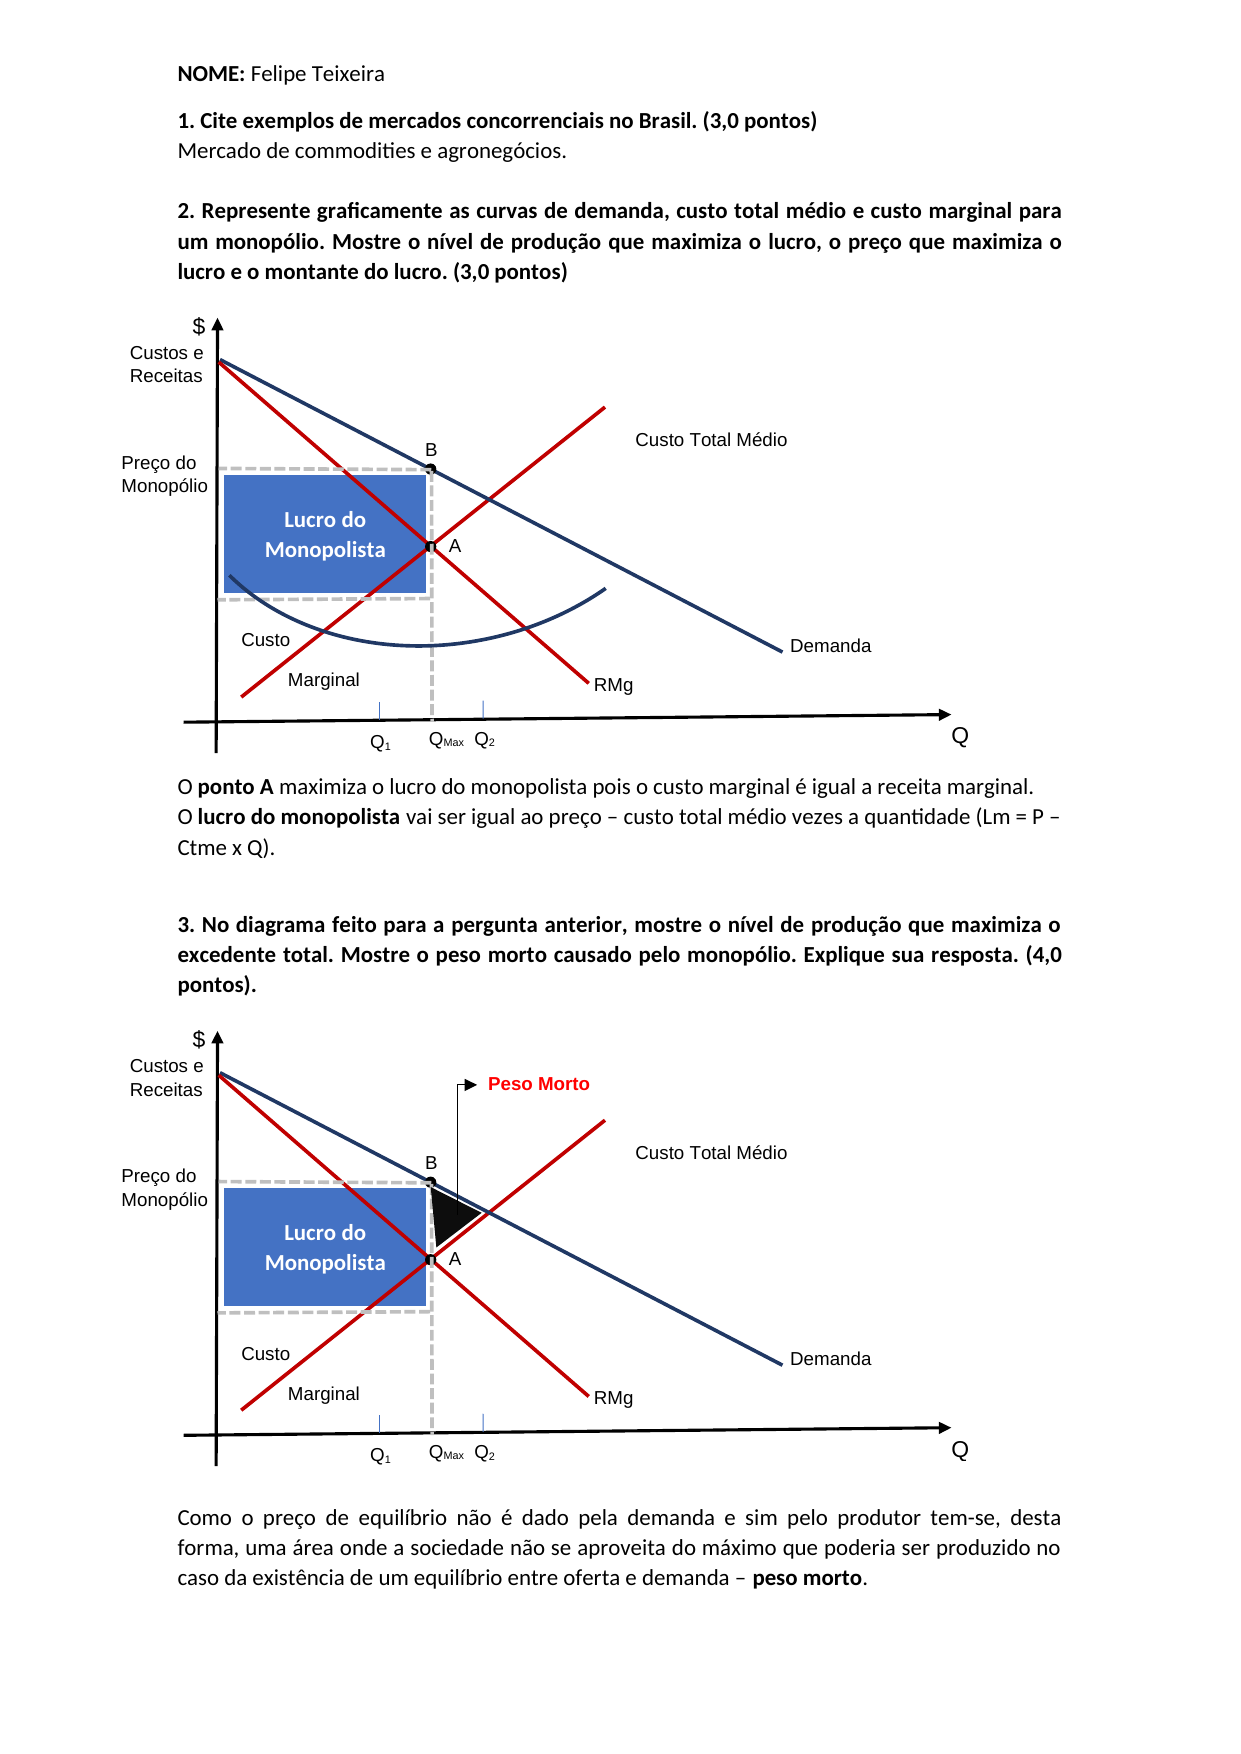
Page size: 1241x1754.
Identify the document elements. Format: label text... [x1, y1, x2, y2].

text 1. Cite exemplos de mercados concorrenciais no Brasil. (3,0 pontos) [177, 106, 1063, 134]
text Como o preço de equilíbrio não é dado pela demanda e sim pelo produtor tem-se, desta forma, uma área onde a sociedade não se aproveita do máximo que poderia ser produzido no caso da existência de um equilíbrio entre oferta e demanda – peso morto. [177, 1503, 1063, 1591]
text O lucro do monopolista vai ser igual ao preço – custo total médio vezes a quantidade (Lm = P – Ctme x Q). [177, 802, 1063, 861]
text 2. Represente graficamente as curvas de demanda, custo total médio e custo marginal para um monopólio. Mostre o nível de produção que maximiza o lucro, o preço que maximiza o lucro e o montante do lucro. (3,0 pontos) [177, 197, 1063, 285]
text Mercado de commodities e agronegócios. [177, 136, 1063, 164]
text O ponto A maximiza o lucro do monopolista pois o custo marginal é igual a receita marginal. [177, 772, 1063, 800]
text 3. No diagrama feito para a pergunta anterior, mostre o nível de produção que maximiza o excedente total. Mostre o peso morto causado pelo monopólio. Explique sua resposta. (4,0 pontos). [177, 910, 1063, 998]
text NOME: Felipe Teixeira [177, 59, 1063, 87]
